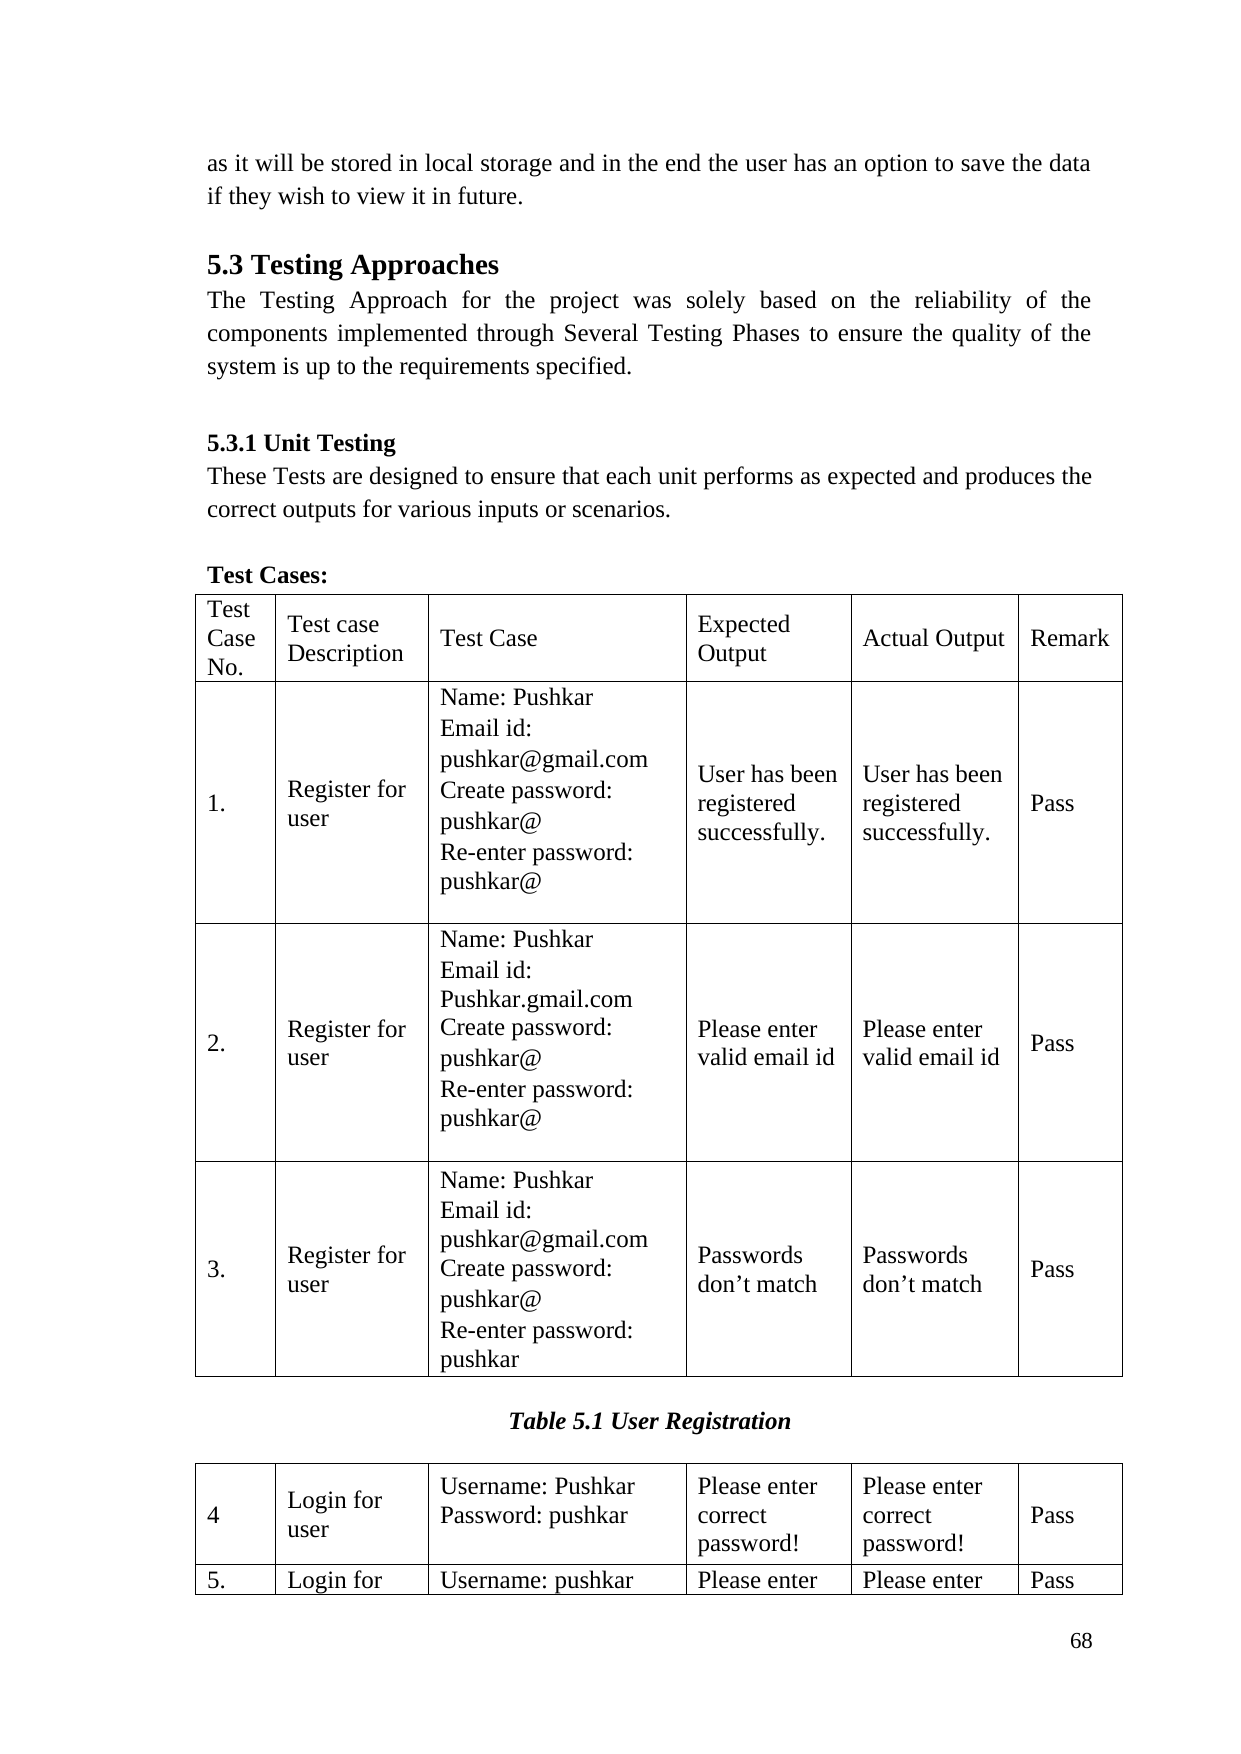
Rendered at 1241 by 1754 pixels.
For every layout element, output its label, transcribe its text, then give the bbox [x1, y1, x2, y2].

table_cell User has been registered successfully. [687, 682, 851, 923]
table_header Actual Output [852, 595, 1018, 681]
table_cell Pass [1019, 682, 1122, 923]
table_cell Pass [1019, 1565, 1122, 1594]
table_cell Name: Pushkar Email id: Pushkar.gmail.com Create password: pushkar@ Re-enter password: pushkar@ [429, 924, 686, 1161]
text 5.3 Testing Approaches [207, 247, 1092, 280]
table_cell 1. [196, 682, 275, 923]
table_header Please enter correct password! [687, 1464, 851, 1564]
table_cell Register for user [276, 924, 428, 1161]
table_cell Login for user [276, 1565, 428, 1594]
table_cell Name: Pushkar Email id: pushkar@gmail.com Create password: pushkar@ Re-enter password: pushkar [429, 1162, 686, 1376]
table_cell 5. [196, 1565, 275, 1594]
table_cell 3. [196, 1162, 275, 1376]
table_cell Pass [1019, 1162, 1122, 1376]
table_header Login for user [276, 1464, 428, 1564]
table_header Please enter correct password! [852, 1464, 1018, 1564]
table_cell Name: Pushkar Email id: pushkar@gmail.com Create password: pushkar@ Re-enter password: pushkar@ [429, 682, 686, 923]
table_cell Please enter correct username! [687, 1565, 851, 1594]
table_header Username: Pushkar Password: pushkar [429, 1464, 686, 1564]
table_header Pass [1019, 1464, 1122, 1564]
table_cell Passwords don’t match [687, 1162, 851, 1376]
text These Tests are designed to ensure that each unit performs as expected and produces the correct outputs for various inputs or scenarios. [207, 461, 1092, 523]
table_cell Username: pushkar Password: pushkar@ [429, 1565, 686, 1594]
table_cell User has been registered successfully. [852, 682, 1018, 923]
table_header Remark [1019, 595, 1122, 681]
table_cell Pass [1019, 924, 1122, 1161]
table_cell Passwords don’t match [852, 1162, 1018, 1376]
text 5.3.1 Unit Testing [207, 428, 1092, 457]
table_header Expected Output [687, 595, 851, 681]
table_cell Please enter correct username! [852, 1565, 1018, 1594]
table_cell 2. [196, 924, 275, 1161]
table_cell Please enter valid email id [687, 924, 851, 1161]
table_cell Register for user [276, 1162, 428, 1376]
table_cell Register for user [276, 682, 428, 923]
table_header Test Case [429, 595, 686, 681]
text The Testing Approach for the project was solely based on the reliability of the components implemented through Several Testing Phases to ensure the quality of the system is up to the requirements specified. [207, 285, 1092, 380]
table_header 4 [196, 1464, 275, 1564]
table_header Test case Description [276, 595, 428, 681]
table_header Test Case No. [196, 595, 275, 681]
table_cell Please enter valid email id [852, 924, 1018, 1161]
text Table 5.1 User Registration [207, 1406, 1092, 1434]
text Test Cases: [207, 561, 1092, 589]
